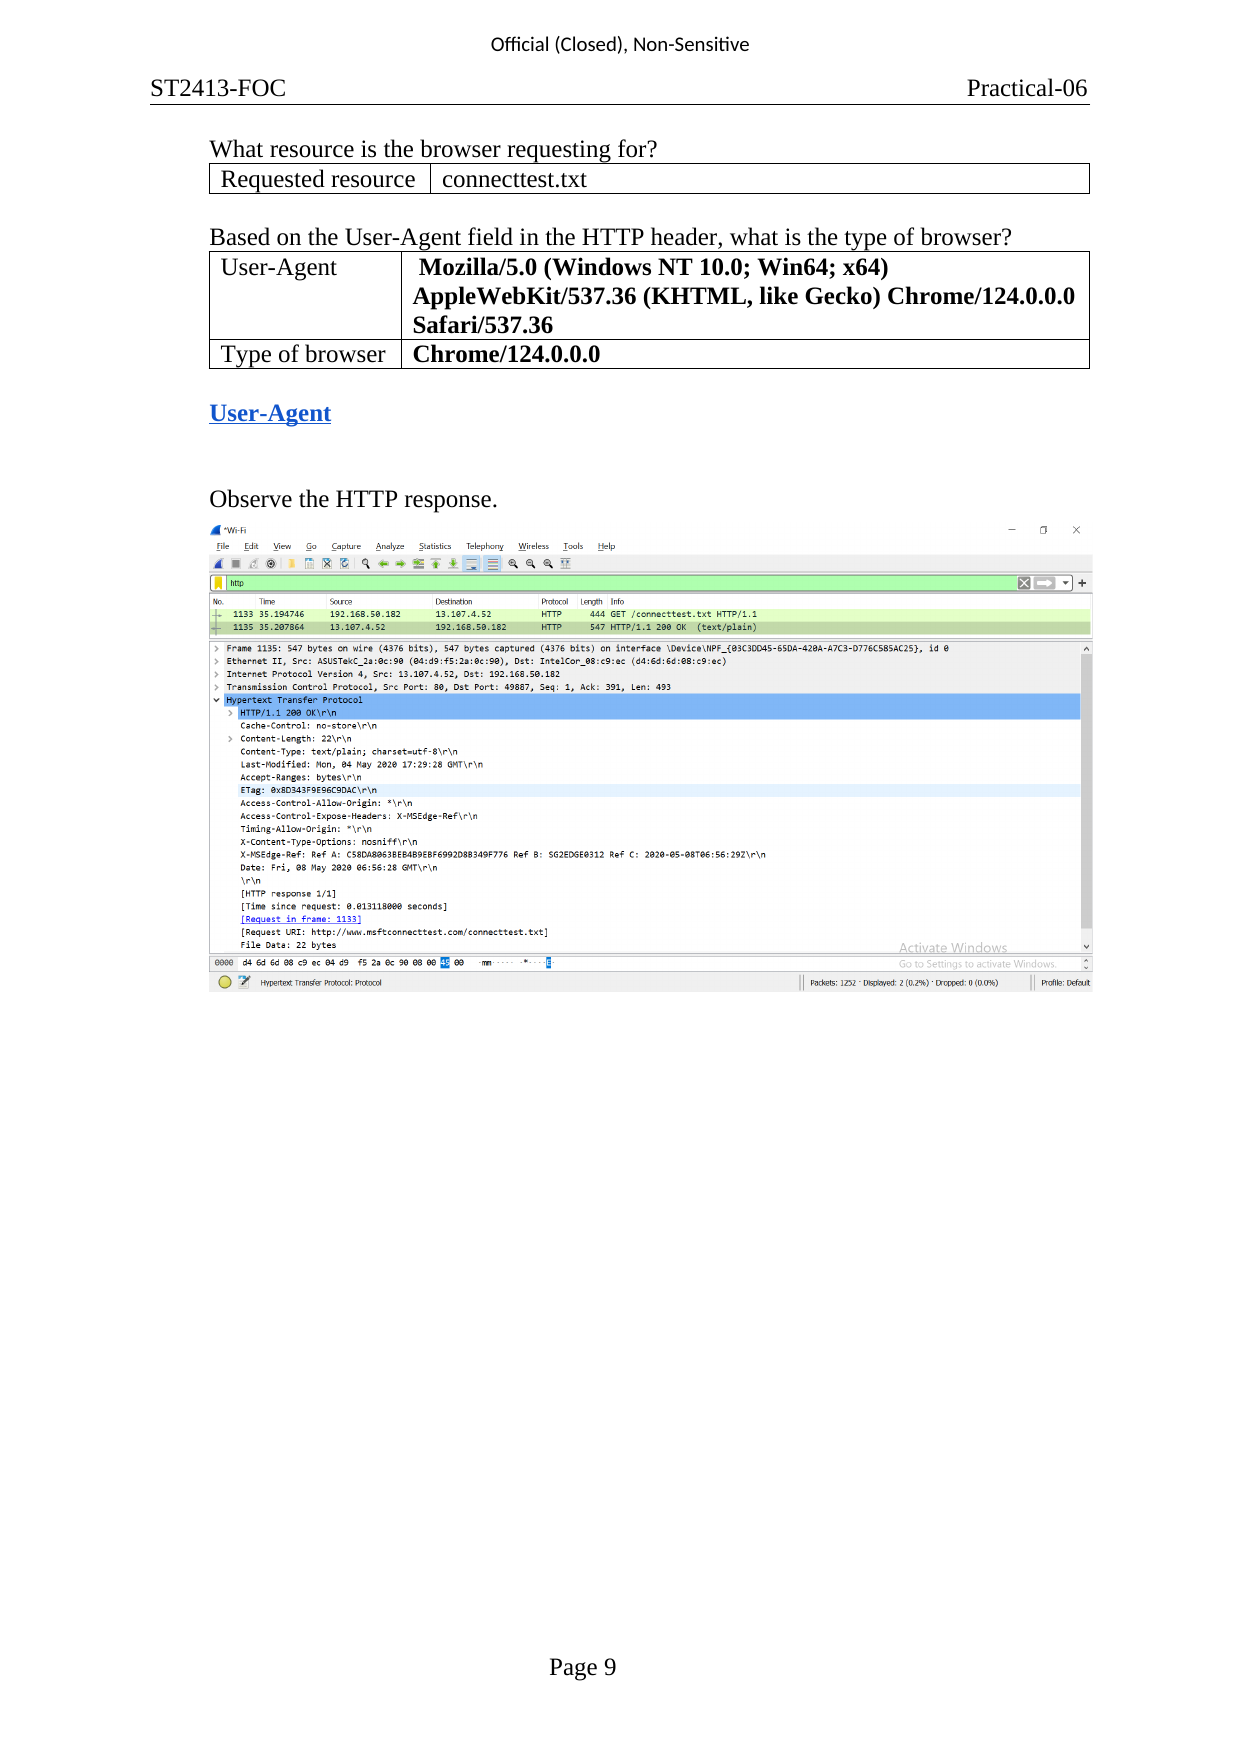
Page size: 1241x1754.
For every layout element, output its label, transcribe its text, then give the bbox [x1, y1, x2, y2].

table_header User-Agent [210, 252, 401, 338]
table_cell Chrome/124.0.0.0 [402, 340, 1089, 368]
text Based on the User-Agent field in the HTTP header, what is the type of browser? [209, 222, 1094, 251]
picture [209, 522, 1093, 992]
text User-Agent [209, 369, 1094, 456]
table_header Requested resource [210, 164, 430, 193]
text What resource is the browser requesting for? [209, 134, 1094, 163]
table_header Mozilla/5.0 (Windows NT 10.0; Win64; x64) AppleWebKit/537.36 (KHTML, like Gecko) Chrome/124.0.0.0 Safari/537.36 [402, 252, 1089, 338]
text Observe the HTTP response. [150, 484, 1094, 513]
table_cell Type of browser [210, 340, 401, 368]
table_header connecttest.txt [431, 164, 1089, 193]
